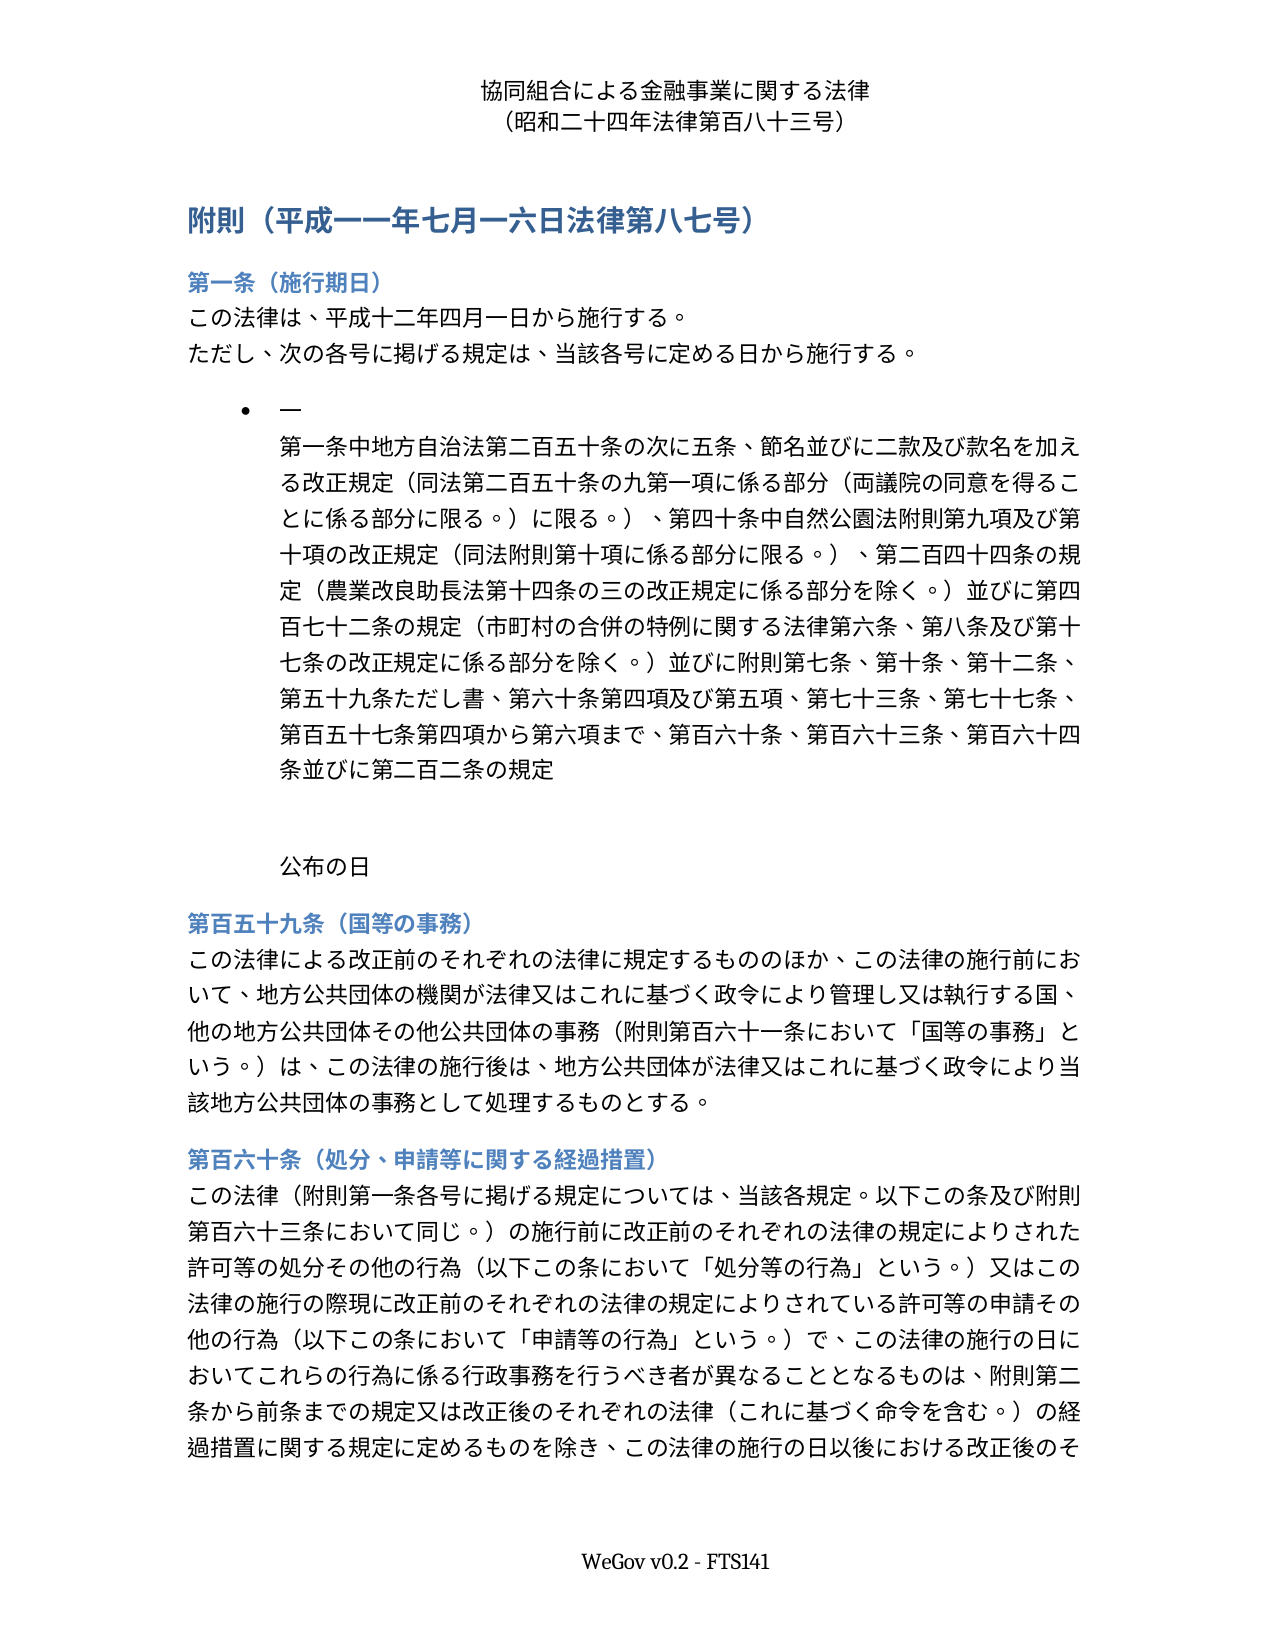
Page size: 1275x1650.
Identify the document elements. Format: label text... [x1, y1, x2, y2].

text この法律による改正前のそれぞれの法律に規定するもののほか、この法律の施行前において、地方公共団体の機関が法律又はこれに基づく政令により管理し又は執行する国、他の地方公共団体その他公共団体の事務（附則第百六十一条において「国等の事務」という。）は、この法律の施行後は、地方公共団体が法律又はこれに基づく政令により当該地方公共団体の事務として処理するものとする。 [187, 943, 1087, 1118]
subtitle 第百五十九条（国等の事務） [187, 908, 1087, 939]
subtitle 第百六十条（処分、申請等に関する経過措置） [187, 1144, 1087, 1175]
list 一 第一条中地方自治法第二百五十条の次に五条、節名並びに二款及び款名を加える改正規定（同法第二百五十条の九第一項に係る部分（両議院の同意を得ることに係る部分に限る。）に限る。）、第四十条中自然公園法附則第九項及び第十項の改正規定（同法附則第十項に係る部分に限る。）、第二百四十四条の規定（農業改良助長法第十四条の三の改正規定に係る部分を除く。）並びに第四百七十二条の規定（市町村の合併の特例に関する法律第六条、第八条及び第十七条の改正規定に係る部分を除く。）並びに附則第七条、第十条、第十二条、第五十九条ただし書、第六十条第四項及び第五項、第七十三条、第七十七条、第百五十七条第四項から第六項まで、第百六十条、第百六十三条、第百六十四条並びに第二百二条の規定 公布の日 [242, 395, 1087, 882]
subtitle 第一条（施行期日） [187, 266, 1087, 298]
text この法律は、平成十二年四月一日から施行する。 ただし、次の各号に掲げる規定は、当該各号に定める日から施行する。 [187, 302, 1087, 369]
subtitle 附則（平成一一年七月一六日法律第八七号） [187, 200, 1087, 240]
